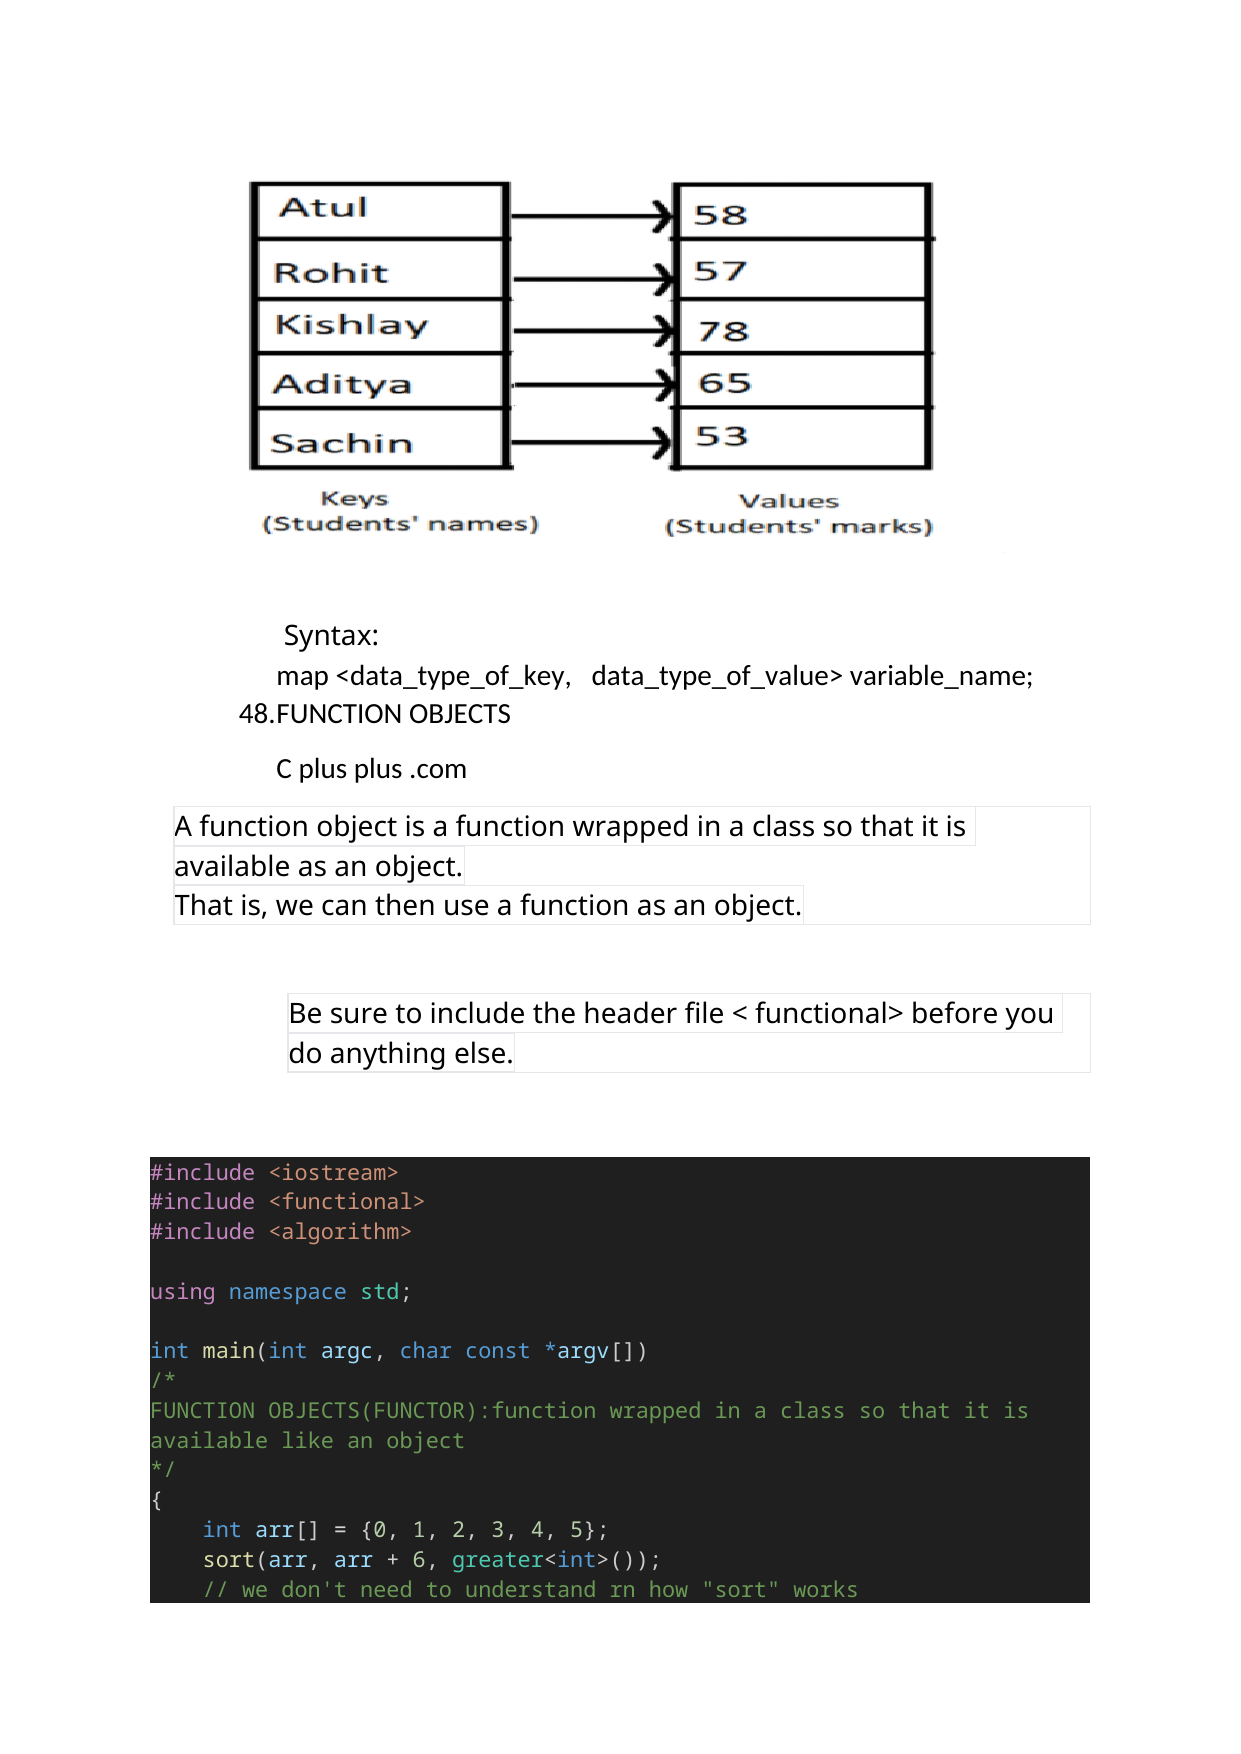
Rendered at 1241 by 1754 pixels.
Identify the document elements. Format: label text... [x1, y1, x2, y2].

text #include <functional> [150, 1186, 1090, 1216]
text FUNCTION OBJECTS(FUNCTOR):function wrapped in a class so that it is [150, 1395, 1090, 1425]
picture [150, 150, 1090, 553]
text int arr[] = {0, 1, 2, 3, 4, 5}; [150, 1514, 1090, 1544]
text */ [150, 1454, 1090, 1484]
text sort(arr, arr + 6, greater<int>()); [150, 1544, 1090, 1574]
text int main(int argc, char const *argv[]) [150, 1335, 1090, 1365]
text { [150, 1484, 1090, 1514]
text C plus plus .com [276, 751, 1090, 786]
text /* [150, 1365, 1090, 1395]
text Be sure to include the header file < functional> before you do anything else. [289, 1034, 514, 1071]
list Syntax: [276, 616, 1090, 654]
text // we don't need to understand rn how "sort" works [150, 1574, 1090, 1603]
text Be sure to include the header file < functional> before you do anything else. [289, 994, 1062, 1032]
text A function object is a function wrapped in a class so that it is available as an object. [175, 807, 975, 845]
text A function object is a function wrapped in a class so that it is available as an object. [175, 847, 464, 884]
text available like an object [150, 1425, 1090, 1454]
list map <data_type_of_key, data_type_of_value> variable_name; [276, 657, 1090, 693]
text using namespace std; [150, 1276, 1090, 1306]
text #include <iostream> [150, 1157, 1090, 1186]
text That is, we can then use a function as an object. [175, 886, 803, 924]
text #include <algorithm> [150, 1216, 1090, 1246]
text Be sure to include the header file < functional> before you do anything else. [515, 994, 1090, 1072]
list FUNCTION OBJECTS [239, 696, 1090, 731]
text A function object is a function wrapped in a class so that it is available as an object. [465, 807, 1090, 884]
text That is, we can then use a function as an object. [465, 884, 1090, 924]
